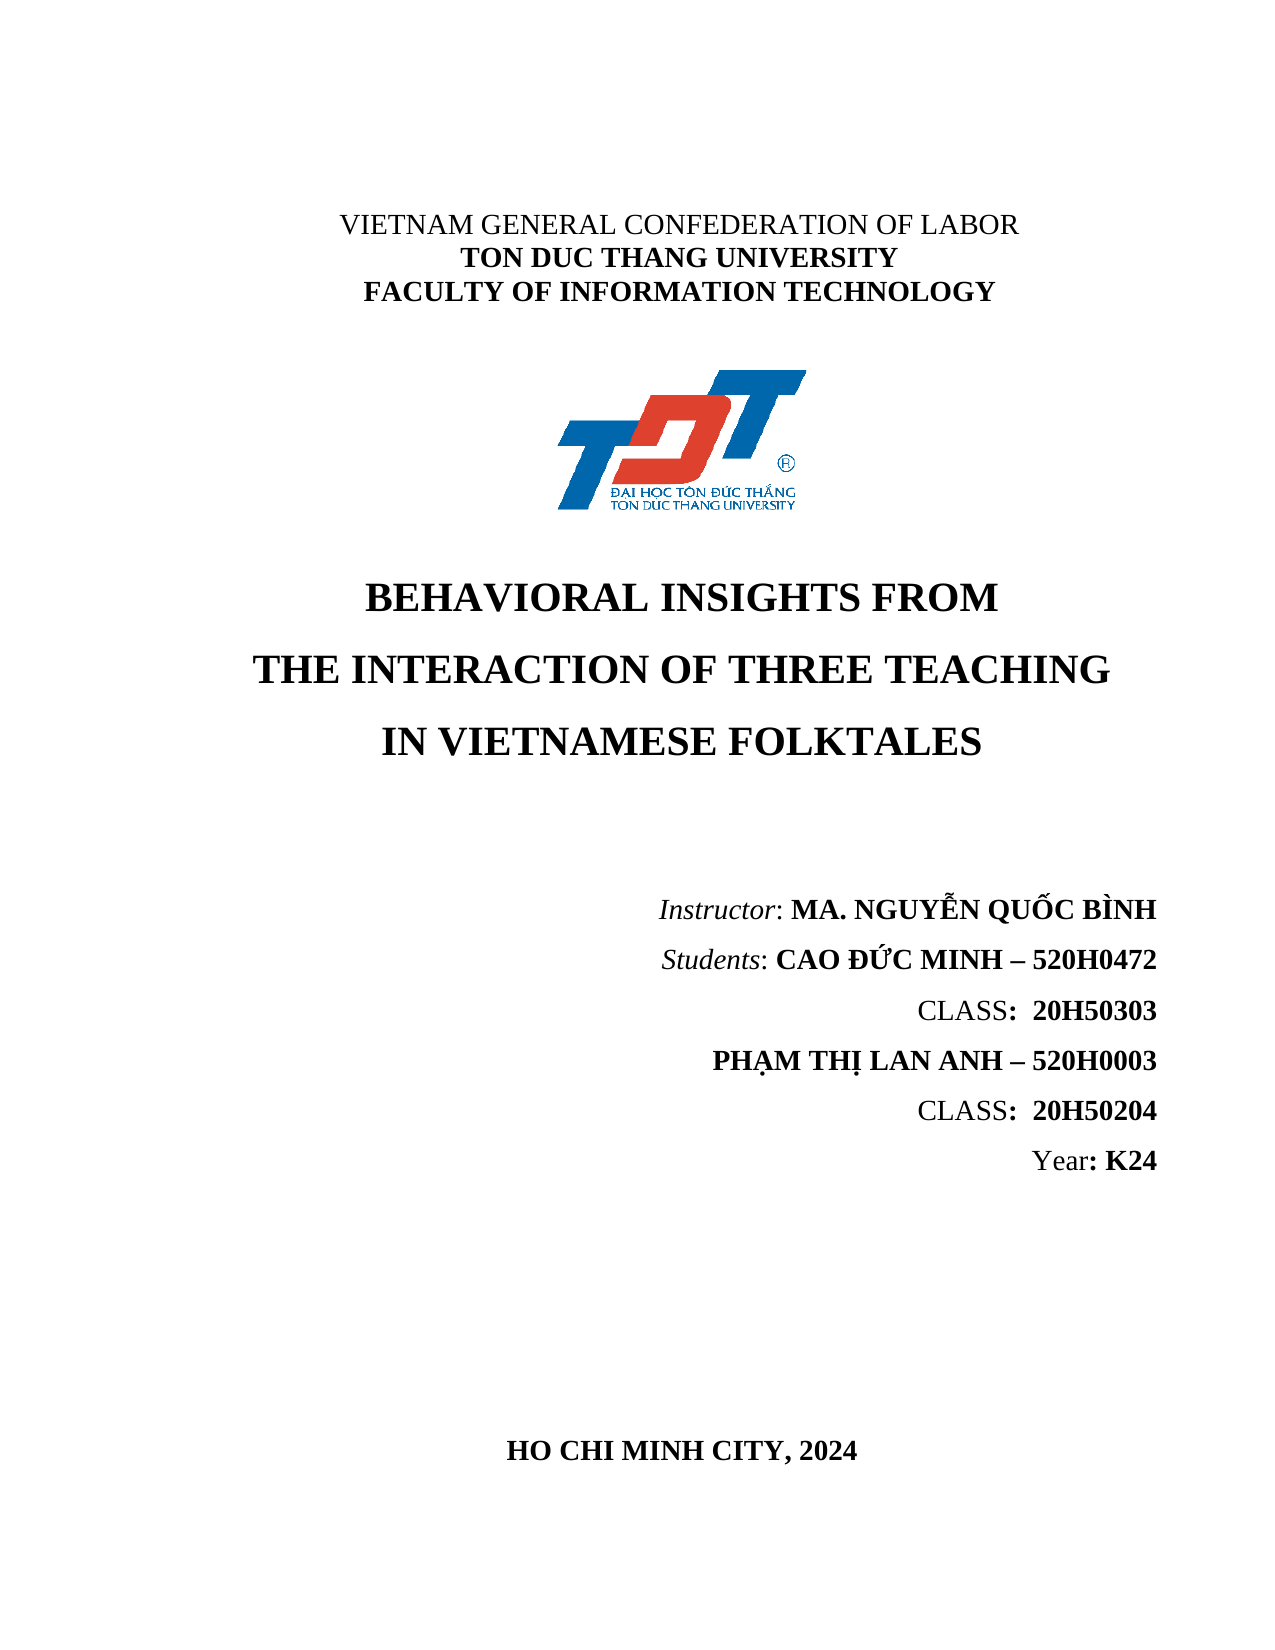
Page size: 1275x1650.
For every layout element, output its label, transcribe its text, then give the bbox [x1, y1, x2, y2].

text Year: K24 [207, 1143, 1157, 1177]
text THE INTERACTION OF THREE TEACHING [207, 644, 1157, 692]
text CLASS: 20H50303 [207, 993, 1157, 1026]
text VIETNAM GENERAL CONFEDERATION OF LABOR [207, 207, 1152, 240]
text TON DUC THANG UNIVERSITY [207, 240, 1152, 274]
text HO CHI MINH CITY, 2024 [207, 1433, 1157, 1467]
text FACULTY OF INFORMATION TECHNOLOGY [207, 274, 1152, 307]
text CLASS: 20H50204 [207, 1093, 1157, 1127]
picture [557, 370, 807, 510]
text PHẠM THỊ LAN ANH – 520H0003 [207, 1043, 1157, 1076]
text BEHAVIORAL INSIGHTS FROM [207, 572, 1157, 620]
text Students: CAO ĐỨC MINH – 520H0472 [207, 942, 1157, 976]
text Instructor: MA. NGUYỄN QUỐC BÌNH [207, 892, 1157, 926]
text IN VIETNAMESE FOLKTALES [207, 716, 1157, 764]
